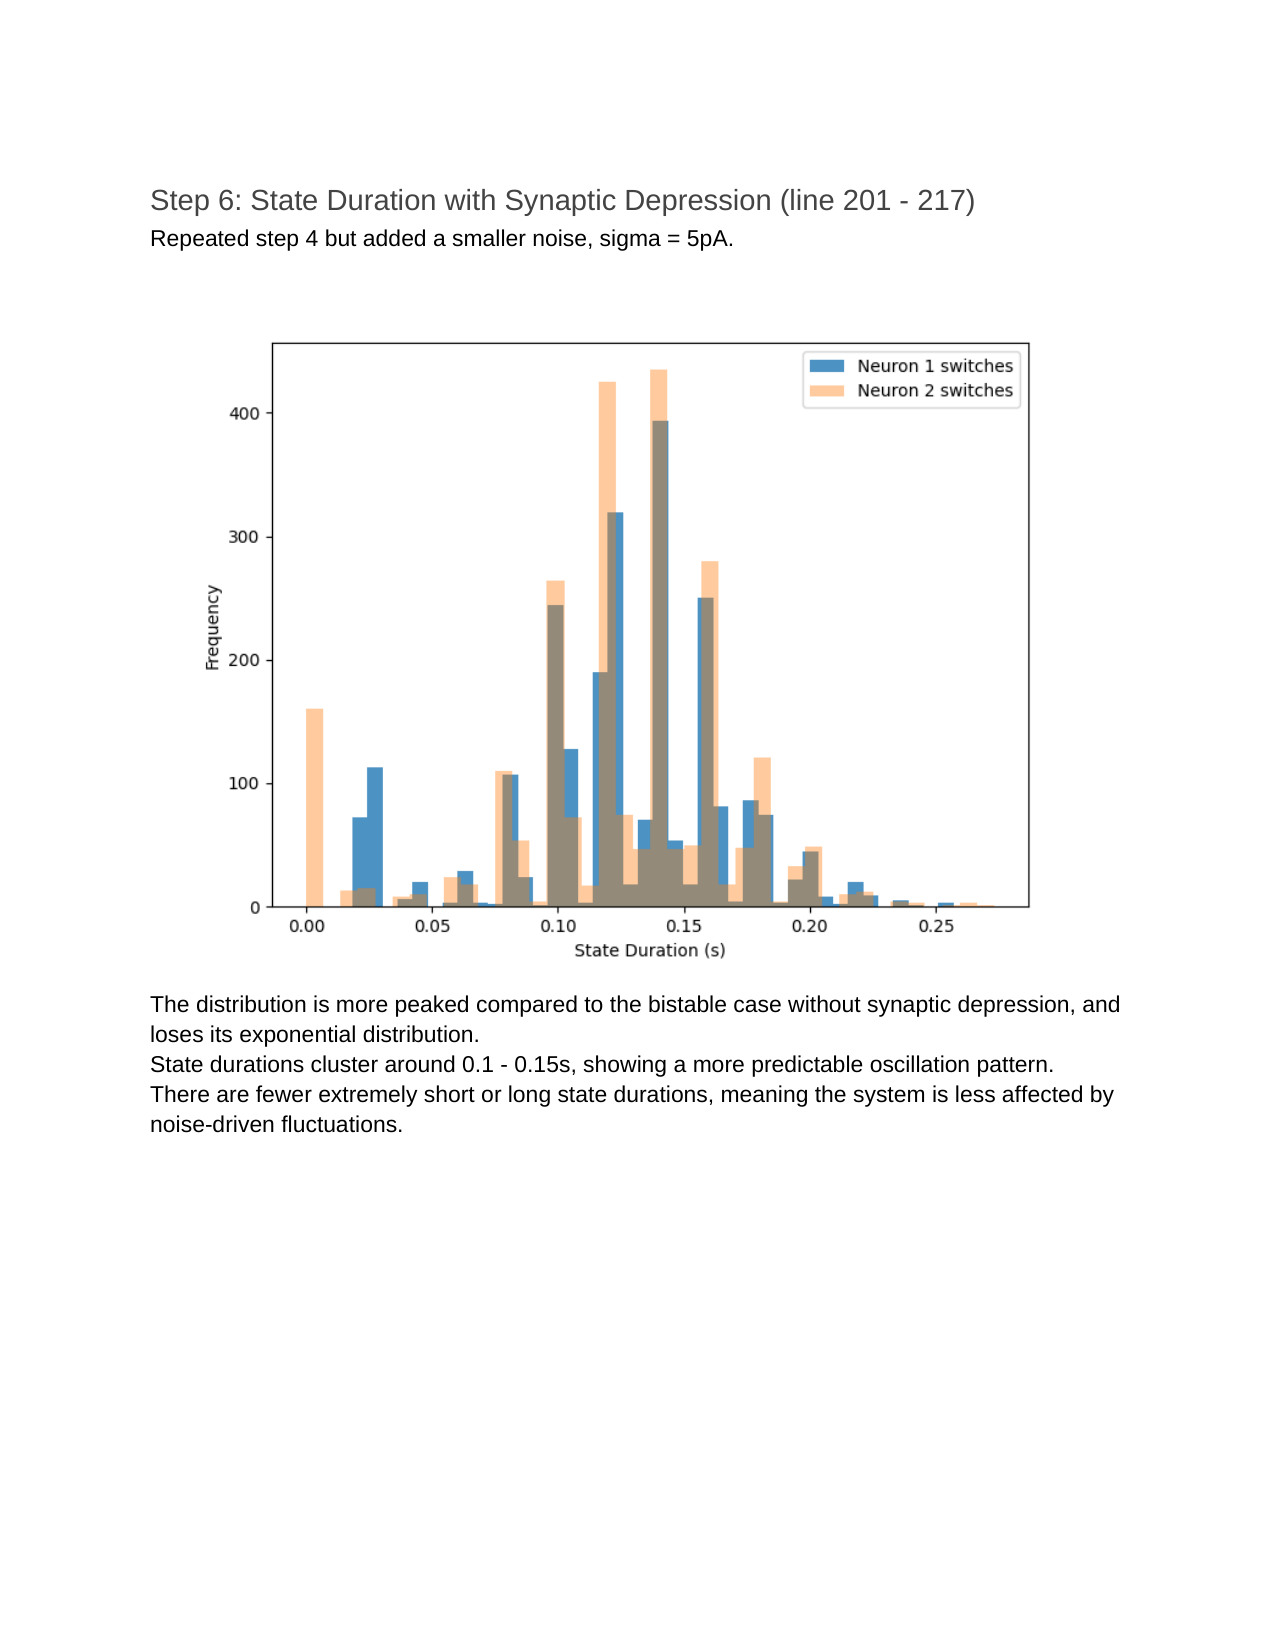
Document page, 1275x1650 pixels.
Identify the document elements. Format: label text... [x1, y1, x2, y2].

text There are fewer extremely short or long state durations, meaning the system is less affected by noise-driven fluctuations. [150, 1081, 1125, 1138]
text Repeated step 4 but added a smaller noise, sigma = 5pA. [150, 225, 1125, 252]
text The distribution is more peaked compared to the bistable case without synaptic depression, and loses its exponential distribution. [150, 991, 1125, 1047]
text State durations cluster around 0.1 - 0.15s, showing a more predictable oscillation pattern. [150, 1051, 1125, 1077]
picture [150, 255, 1125, 987]
subtitle Step 6: State Duration with Synaptic Depression (line 201 - 217) [150, 183, 1125, 217]
